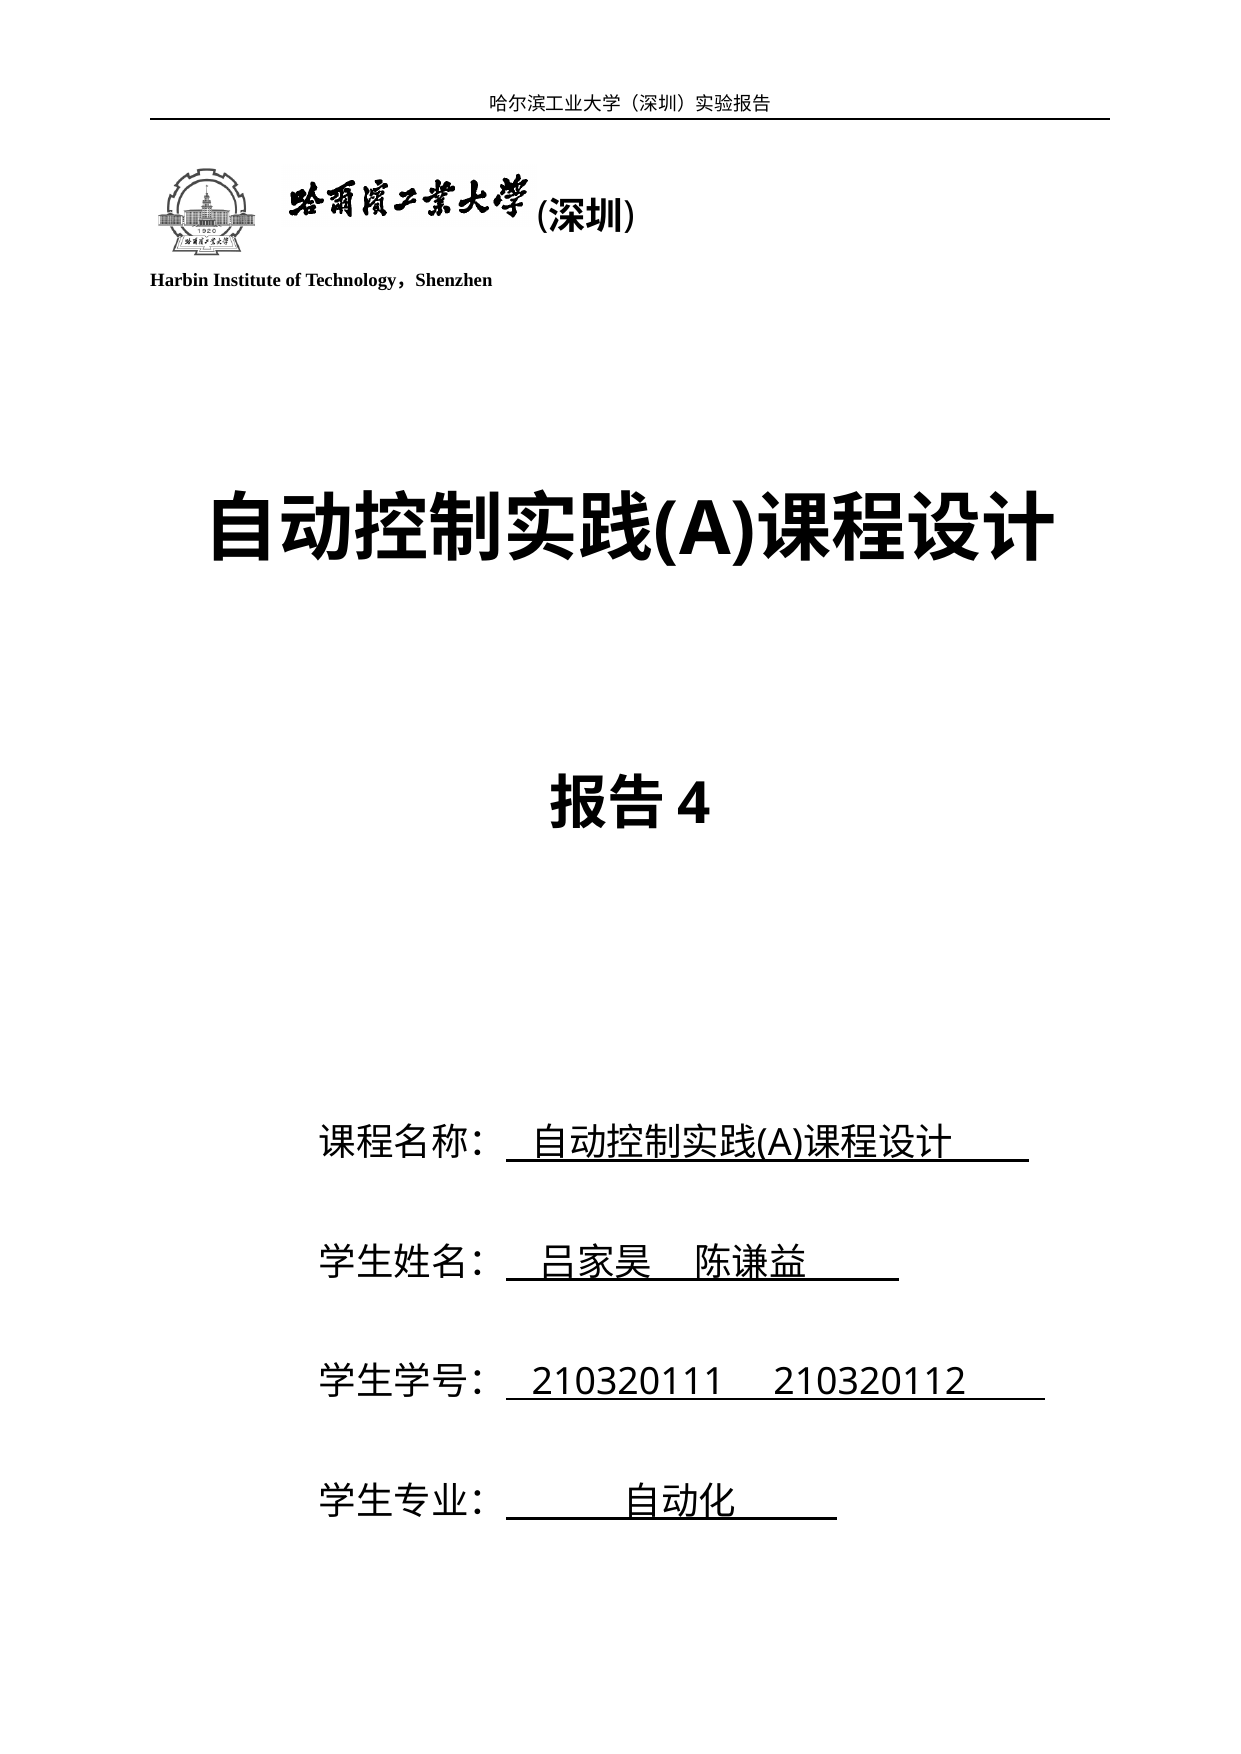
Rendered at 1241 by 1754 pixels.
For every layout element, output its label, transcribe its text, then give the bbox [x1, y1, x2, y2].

picture [150, 164, 263, 258]
text 学生姓名： 吕家昊 陈谦益 [150, 1226, 1110, 1291]
text 学生专业： 自动化 [150, 1465, 1110, 1530]
text 学生学号： 210320111 210320112 [150, 1346, 1110, 1411]
text 自动控制实践(A)课程设计 [150, 457, 1110, 587]
text 课程名称： 自动控制实践(A)课程设计 [150, 1107, 1110, 1172]
text Harbin Institute of Technology，Shenzhen [150, 262, 1110, 294]
text 报告4 [150, 749, 1110, 847]
picture [281, 164, 537, 227]
